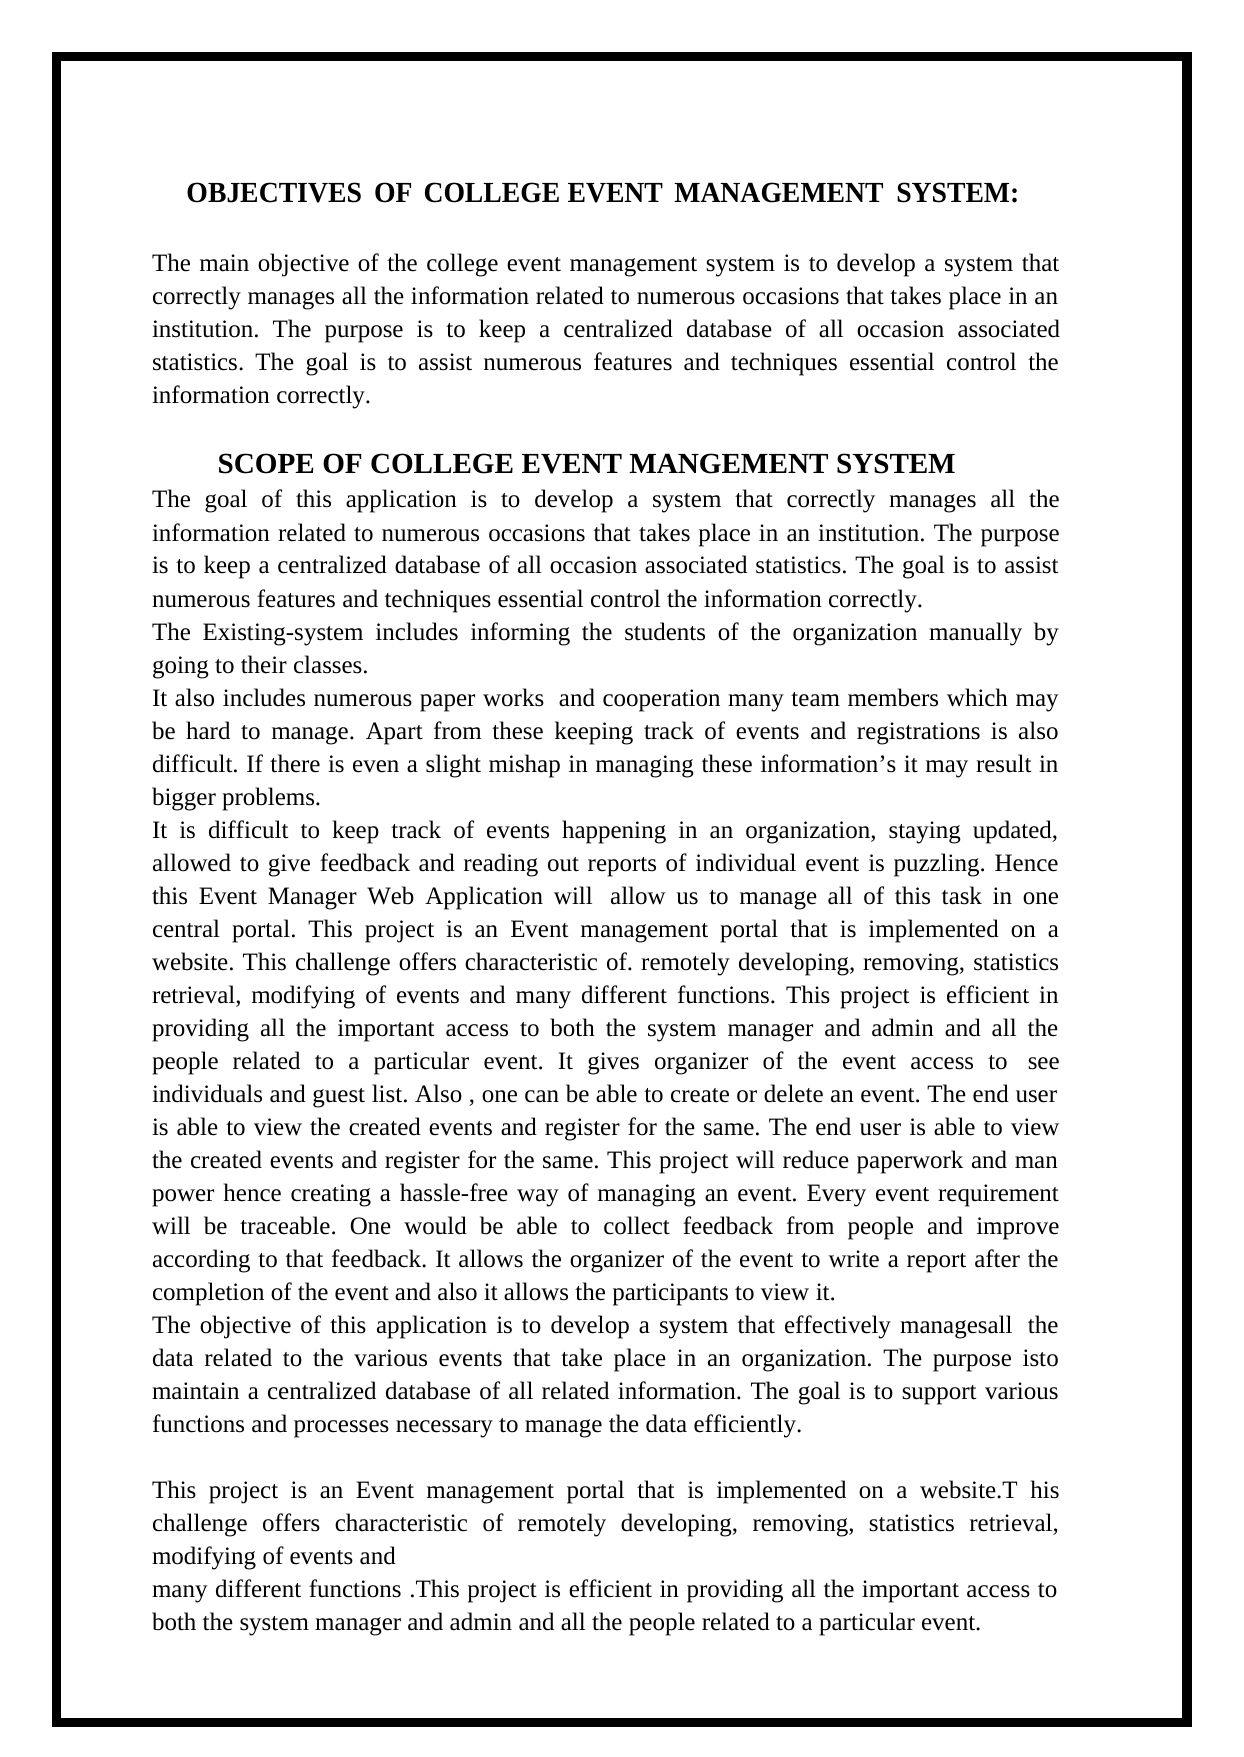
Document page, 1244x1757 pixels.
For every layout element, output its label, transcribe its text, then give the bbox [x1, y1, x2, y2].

text The goal of this application is to develop a system that correctly manages all the information related to numerous occasions that takes place in an institution. The purpose is to keep a centralized database of all occasion associated statistics. The goal is to assist numerous features and techniques essential control the information correctly. [152, 484, 1059, 612]
subtitle OBJECTIVES OF COLLEGE EVENT MANAGEMENT SYSTEM: [186, 175, 1182, 208]
text The Existing-system includes informing the students of the organization manually by going to their classes. [152, 617, 1060, 678]
text It also includes numerous paper works and cooperation many team members which may be hard to manage. Apart from these keeping track of events and registrations is also difficult. If there is even a slight mishap in managing these information’s it may result in bigger problems. [152, 683, 1059, 811]
text The main objective of the college event management system is to develop a system that correctly manages all the information related to numerous occasions that takes place in an institution. The purpose is to keep a centralized database of all occasion associated statistics. The goal is to assist numerous features and techniques essential control the information correctly. [152, 248, 1060, 408]
text The objective of this application is to develop a system that effectively managesall the data related to the various events that take place in an organization. The purpose isto maintain a centralized database of all related information. The goal is to support various functions and processes necessary to manage the data efficiently. [152, 1310, 1059, 1438]
text It is difficult to keep track of events happening in an organization, staying updated, allowed to give feedback and reading out reports of individual event is puzzling. Hence this Event Manager Web Application will allow us to manage all of this task in one central portal. This project is an Event management portal that is implemented on a website. This challenge offers characteristic of. remotely developing, removing, statistics retrieval, modifying of events and many different functions. This project is efficient in providing all the important access to both the system manager and admin and all the people related to a particular event. It gives organizer of the event access to see individuals and guest list. Also , one can be able to create or delete an event. The end user is able to view the created events and register for the same. The end user is able to view the created events and register for the same. This project will reduce paperwork and man power hence creating a hassle-free way of managing an event. Every event requirement will be traceable. One would be able to collect feedback from people and improve according to that feedback. It allows the organizer of the event to write a report after the completion of the event and also it allows the participants to view it. [152, 815, 1059, 1306]
subtitle SCOPE OF COLLEGE EVENT MANGEMENT SYSTEM [152, 446, 1182, 480]
text many different functions .This project is efficient in providing all the important access to both the system manager and admin and all the people related to a particular event. [152, 1574, 1059, 1636]
text This project is an Event management portal that is implemented on a website.T his challenge offers characteristic of remotely developing, removing, statistics retrieval, modifying of events and [152, 1475, 1059, 1570]
